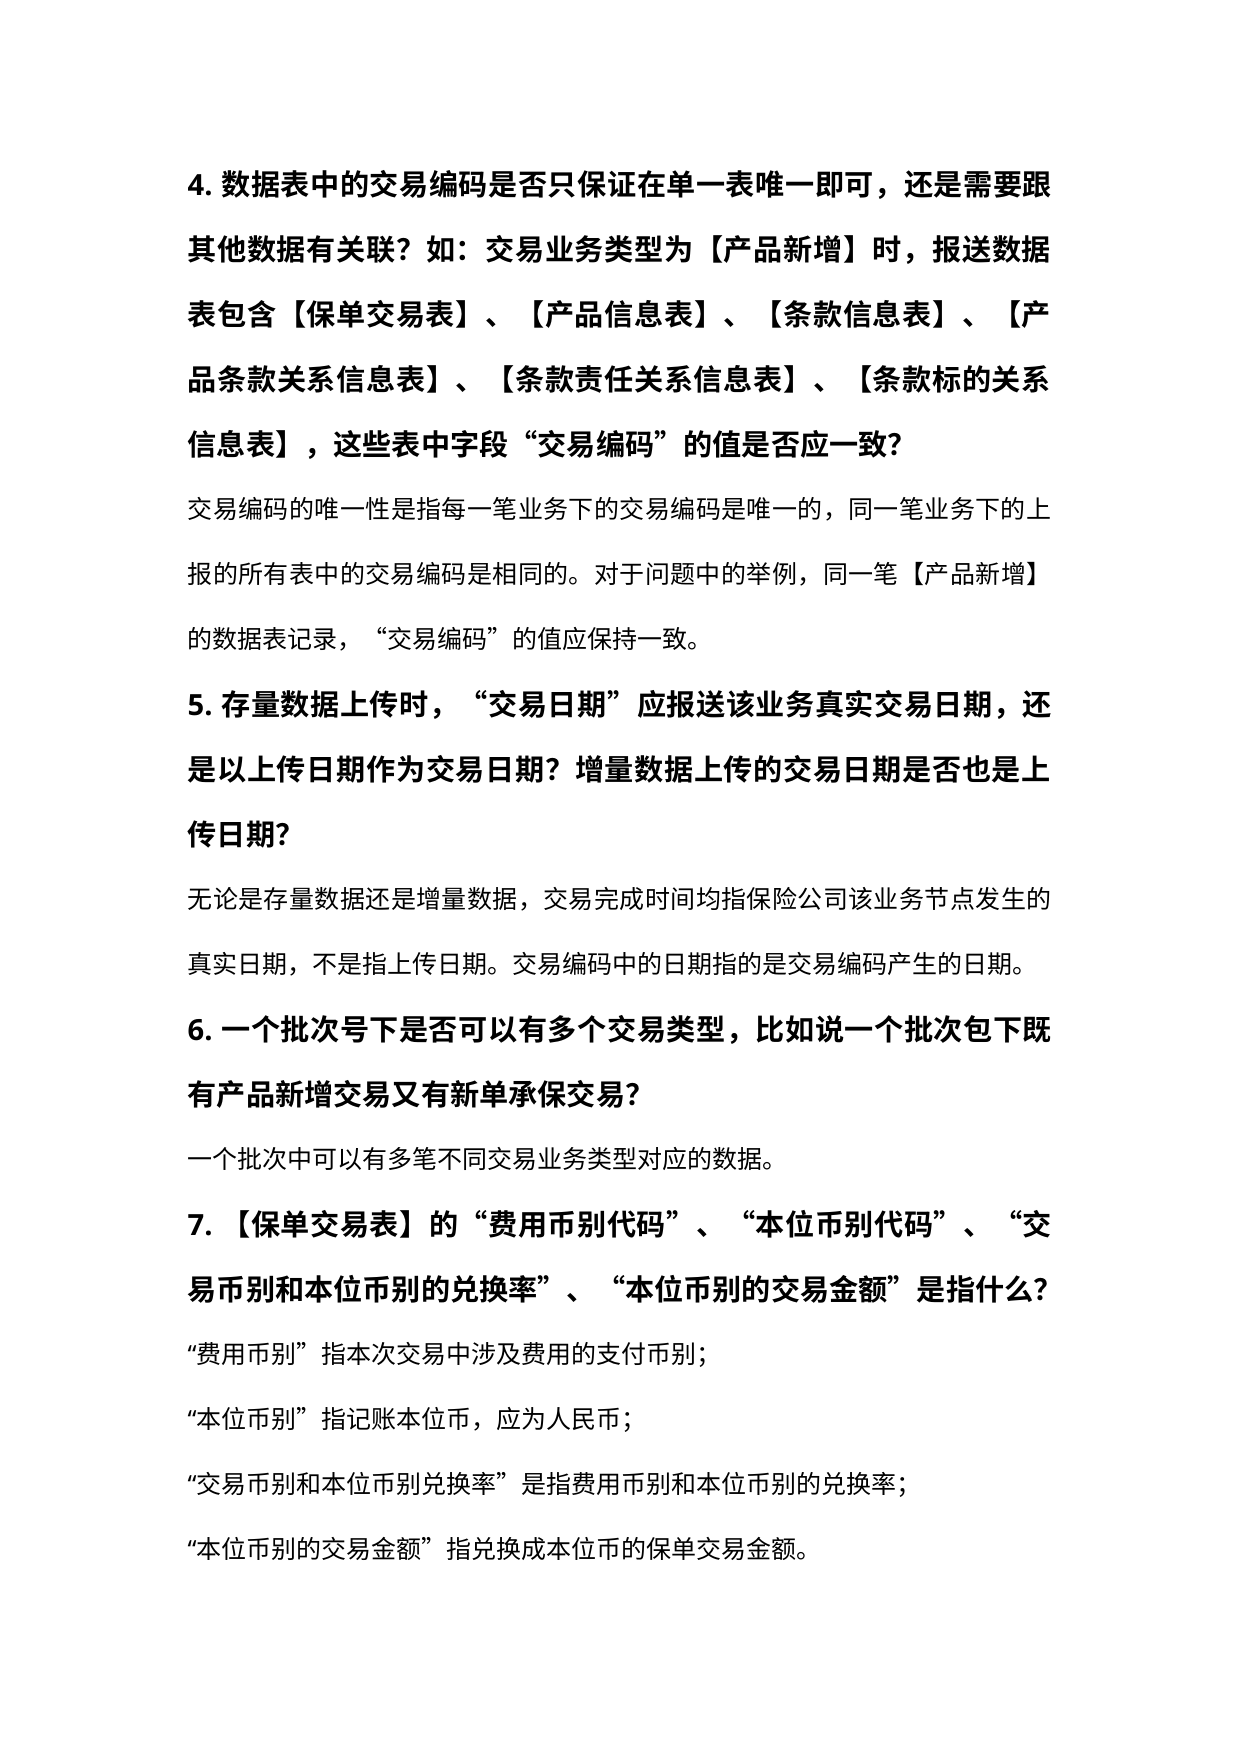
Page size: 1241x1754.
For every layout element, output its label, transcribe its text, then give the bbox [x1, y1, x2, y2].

list 交易编码的唯一性是指每一笔业务下的交易编码是唯一的，同一笔业务下的上报的所有表中的交易编码是相同的。对于问题中的举例，同一笔【产品新增】的数据表记录，“交易编码”的值应保持一致。 [187, 475, 1053, 670]
list “费用币别”指本次交易中涉及费用的支付币别； [187, 1320, 1053, 1385]
list “本位币别的交易金额”指兑换成本位币的保单交易金额。 [187, 1515, 1053, 1580]
subtitle 6. 一个批次号下是否可以有多个交易类型，比如说一个批次包下既有产品新增交易又有新单承保交易？ [187, 995, 1053, 1125]
list “交易币别和本位币别兑换率”是指费用币别和本位币别的兑换率； [187, 1450, 1053, 1515]
subtitle 5. 存量数据上传时，“交易日期”应报送该业务真实交易日期，还是以上传日期作为交易日期？增量数据上传的交易日期是否也是上传日期？ [187, 670, 1053, 865]
list 无论是存量数据还是增量数据，交易完成时间均指保险公司该业务节点发生的真实日期，不是指上传日期。交易编码中的日期指的是交易编码产生的日期。 [187, 865, 1053, 995]
list “本位币别”指记账本位币，应为人民币； [187, 1385, 1053, 1450]
list 一个批次中可以有多笔不同交易业务类型对应的数据。 [187, 1125, 1053, 1190]
subtitle 4. 数据表中的交易编码是否只保证在单一表唯一即可，还是需要跟其他数据有关联？如：交易业务类型为【产品新增】时，报送数据表包含【保单交易表】、【产品信息表】、【条款信息表】、【产品条款关系信息表】、【条款责任关系信息表】、【条款标的关系信息表】，这些表中字段“交易编码”的值是否应一致？ [187, 150, 1053, 475]
subtitle 7. 【保单交易表】的“费用币别代码”、“本位币别代码”、“交易币别和本位币别的兑换率”、“本位币别的交易金额”是指什么？ [187, 1190, 1053, 1320]
